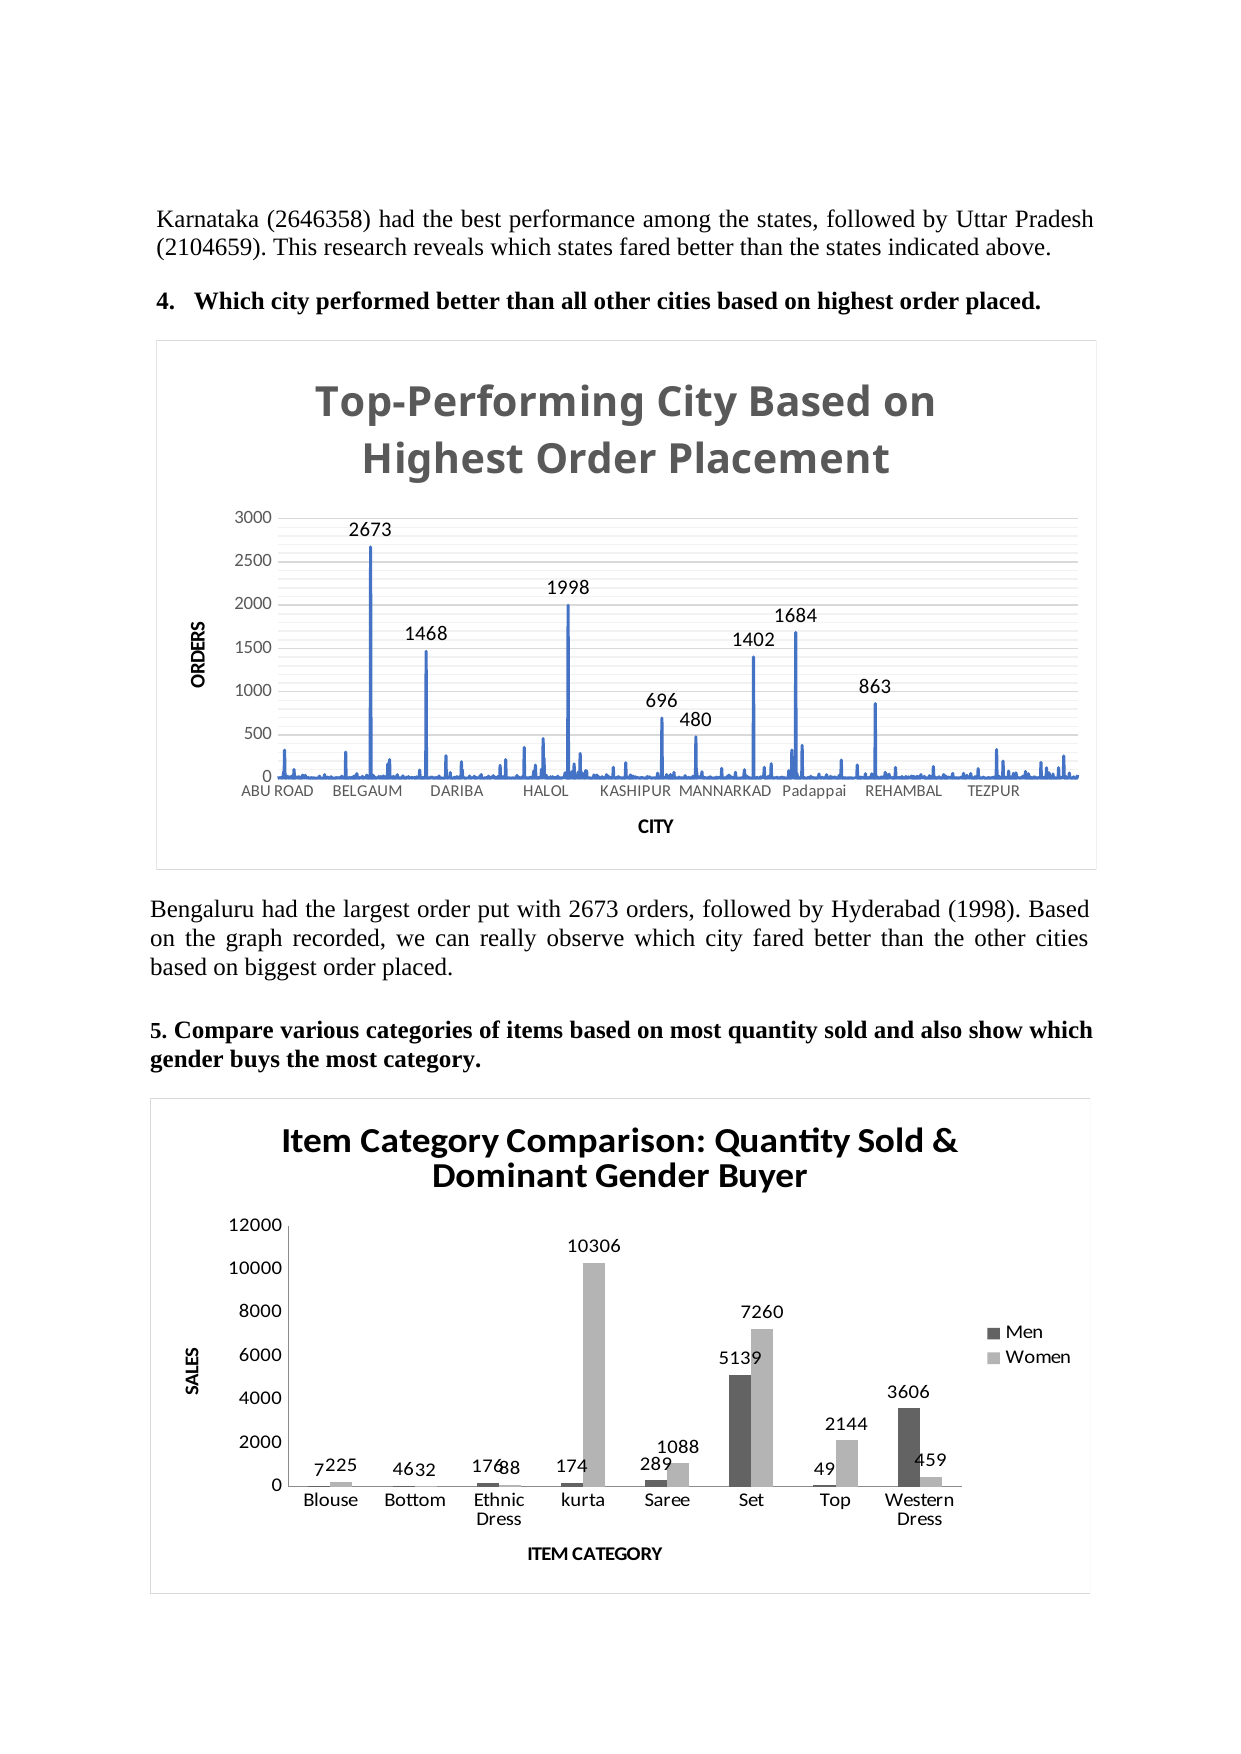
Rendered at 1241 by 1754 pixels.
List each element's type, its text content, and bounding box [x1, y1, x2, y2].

text 5. Compare various categories of items based on most quantity sold and also show which gender buys the most category. [150, 1016, 1095, 1073]
text Karnataka (2646358) had the best performance among the states, followed by Uttar Pradesh (2104659). This research reveals which states fared better than the states indicated above. [156, 204, 1095, 261]
text Bengaluru had the largest order put with 2673 orders, followed by Hyderabad (1998). Based on the graph recorded, we can really observe which city fared better than the other cities based on biggest order placed. [150, 894, 1090, 981]
list Which city performed better than all other cities based on highest order placed. [156, 286, 1095, 315]
